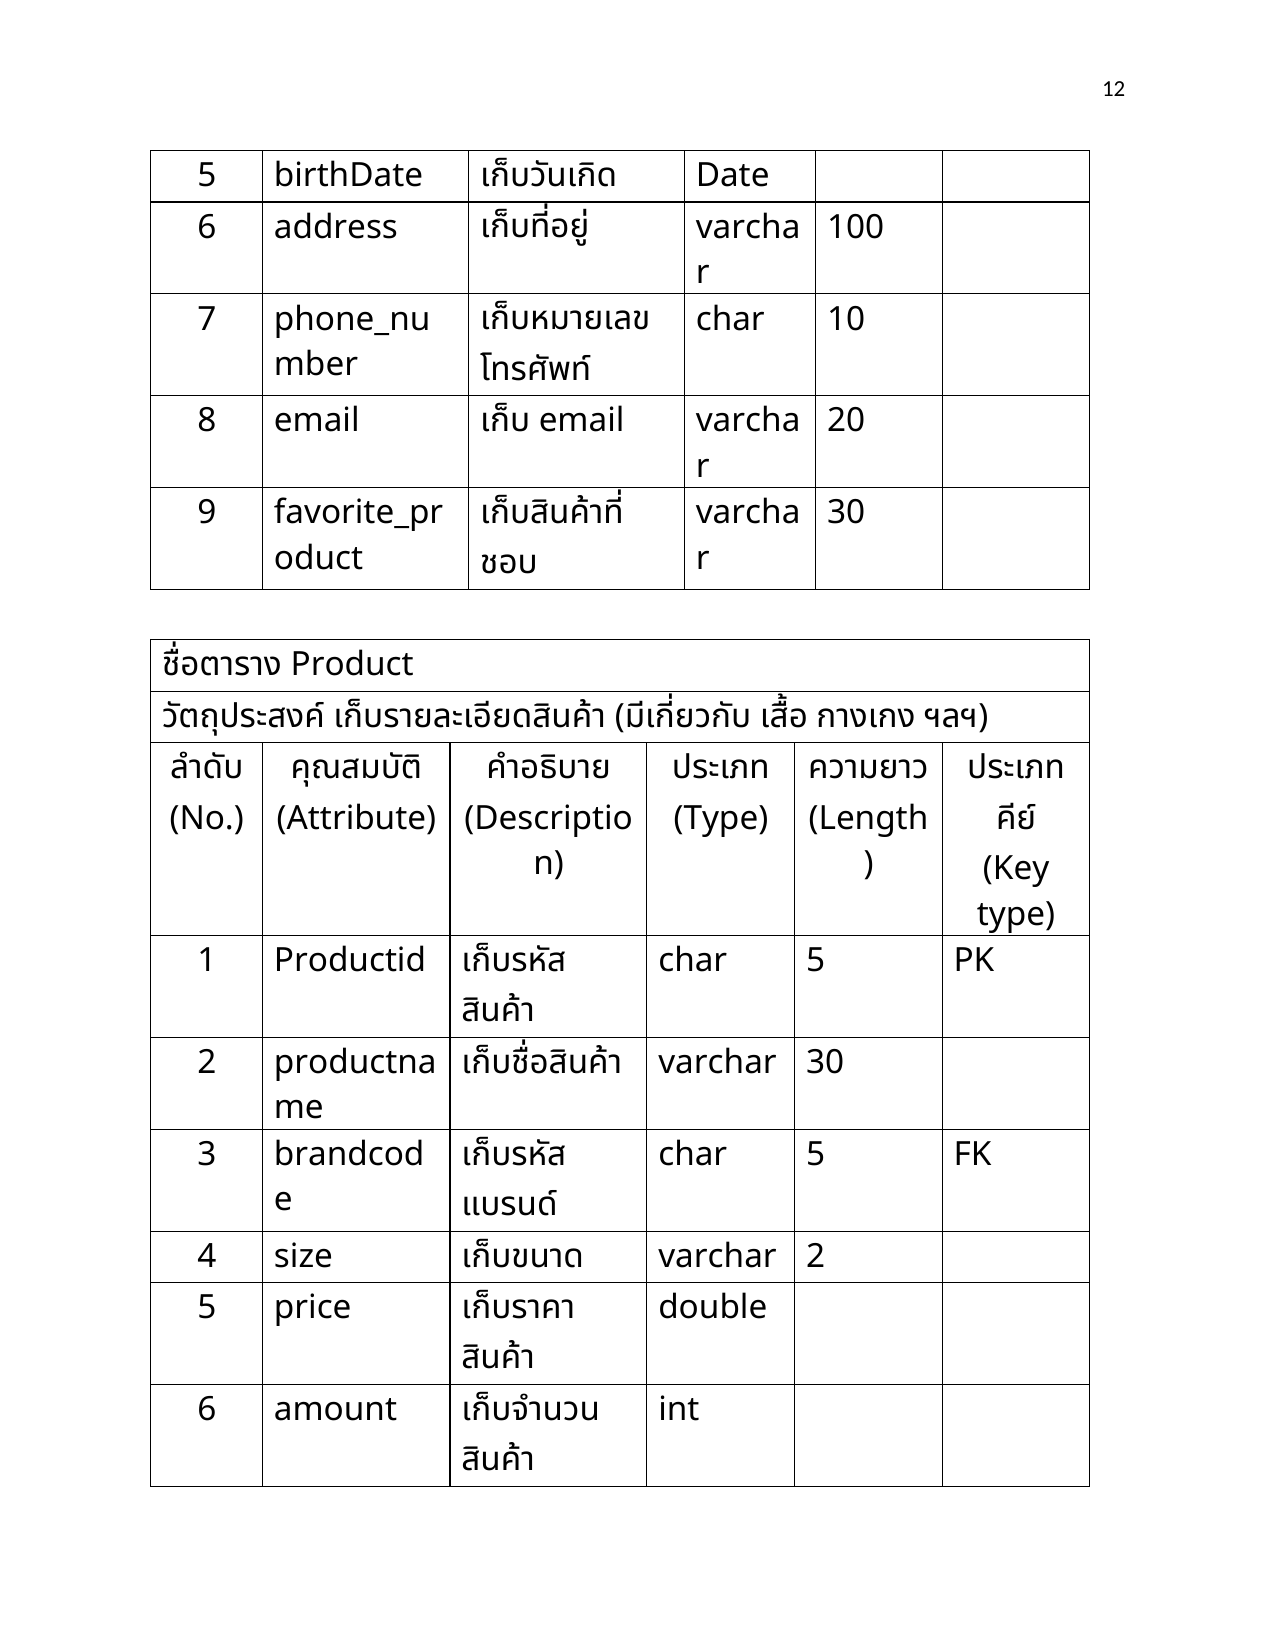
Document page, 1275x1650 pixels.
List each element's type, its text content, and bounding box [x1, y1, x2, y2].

table_cell email [263, 396, 468, 487]
table_cell [943, 294, 1089, 395]
table_cell [943, 1038, 1089, 1129]
table_cell เก็บราคาสินค้า [451, 1283, 646, 1384]
table_cell 30 [816, 488, 942, 589]
table_cell Productid [263, 936, 449, 1037]
table_cell ลำดับ (No.) [151, 743, 262, 935]
table_cell เก็บที่อยู่ [469, 203, 684, 293]
table_cell เก็บจํานวนสินค้า [451, 1385, 646, 1486]
table_cell 5 [151, 1283, 262, 1384]
table_cell varchar [685, 488, 815, 589]
table_cell [795, 1283, 942, 1384]
table_cell ประเภทคีย์ (Key type) [943, 743, 1089, 935]
table_cell 7 [151, 294, 262, 395]
table_cell 4 [151, 1232, 262, 1282]
table_header ชื่อตาราง Product [151, 640, 1089, 691]
table_cell price [263, 1283, 449, 1384]
table_cell FK [943, 1130, 1089, 1231]
table_cell วัตถุประสงค์ เก็บรายละเอียดสินค้า (มีเกี่ยวกับ เสื้อ กางเกง ฯลฯ) [151, 692, 1089, 742]
table_cell [816, 151, 942, 201]
table_cell favorite_product [263, 488, 468, 589]
table_cell 3 [151, 1130, 262, 1231]
table_cell เก็บชื่อสินค้า [451, 1038, 646, 1129]
table_cell PK [943, 936, 1089, 1037]
table_cell คำอธิบาย (Description) [451, 743, 646, 935]
table_cell เก็บสินค้าที่ชอบ [469, 488, 684, 589]
table_cell คุณสมบัติ (Attribute) [263, 743, 449, 935]
table_cell 5 [795, 1130, 942, 1231]
table_cell เก็บรหัสสินค้า [451, 936, 646, 1037]
table_cell [943, 1385, 1089, 1486]
table_cell [943, 488, 1089, 589]
table_cell productname [263, 1038, 449, 1129]
table_cell 5 [795, 936, 942, 1037]
table_cell 1 [151, 936, 262, 1037]
table_cell char [647, 1130, 794, 1231]
table_cell varchar [685, 203, 815, 293]
table_cell 6 [151, 1385, 262, 1486]
table_cell char [647, 936, 794, 1037]
table_cell size [263, 1232, 449, 1282]
table_cell [795, 1385, 942, 1486]
table_cell 100 [816, 203, 942, 293]
table_cell amount [263, 1385, 449, 1486]
table_cell ความยาว (Length) [795, 743, 942, 935]
table_cell 6 [151, 203, 262, 293]
table_cell birthDate [263, 151, 468, 201]
table_cell phone_number [263, 294, 468, 395]
table_cell [943, 203, 1089, 293]
table_cell [943, 396, 1089, 487]
table_cell varchar [685, 396, 815, 487]
table_cell 2 [151, 1038, 262, 1129]
table_cell 10 [816, 294, 942, 395]
table_cell int [647, 1385, 794, 1486]
table_cell 20 [816, 396, 942, 487]
table_cell เก็บวันเกิด [469, 151, 684, 201]
table_cell [943, 1232, 1089, 1282]
table_cell เก็บ email [469, 396, 684, 487]
table_cell เก็บรหัสแบรนด์ [451, 1130, 646, 1231]
table_cell ประเภท (Type) [647, 743, 794, 935]
table_cell varchar [647, 1232, 794, 1282]
table_cell เก็บขนาด [451, 1232, 646, 1282]
table_cell [943, 1283, 1089, 1384]
table_cell 30 [795, 1038, 942, 1129]
table_cell address [263, 203, 468, 293]
table_cell 8 [151, 396, 262, 487]
table_cell brandcode [263, 1130, 449, 1231]
table_cell char [685, 294, 815, 395]
table_cell 2 [795, 1232, 942, 1282]
table_cell Date [685, 151, 815, 201]
table_cell 9 [151, 488, 262, 589]
table_cell varchar [647, 1038, 794, 1129]
table_cell 5 [151, 151, 262, 201]
table_cell double [647, 1283, 794, 1384]
table_cell [943, 151, 1089, 201]
table_cell เก็บหมายเลขโทรศัพท์ [469, 294, 684, 395]
